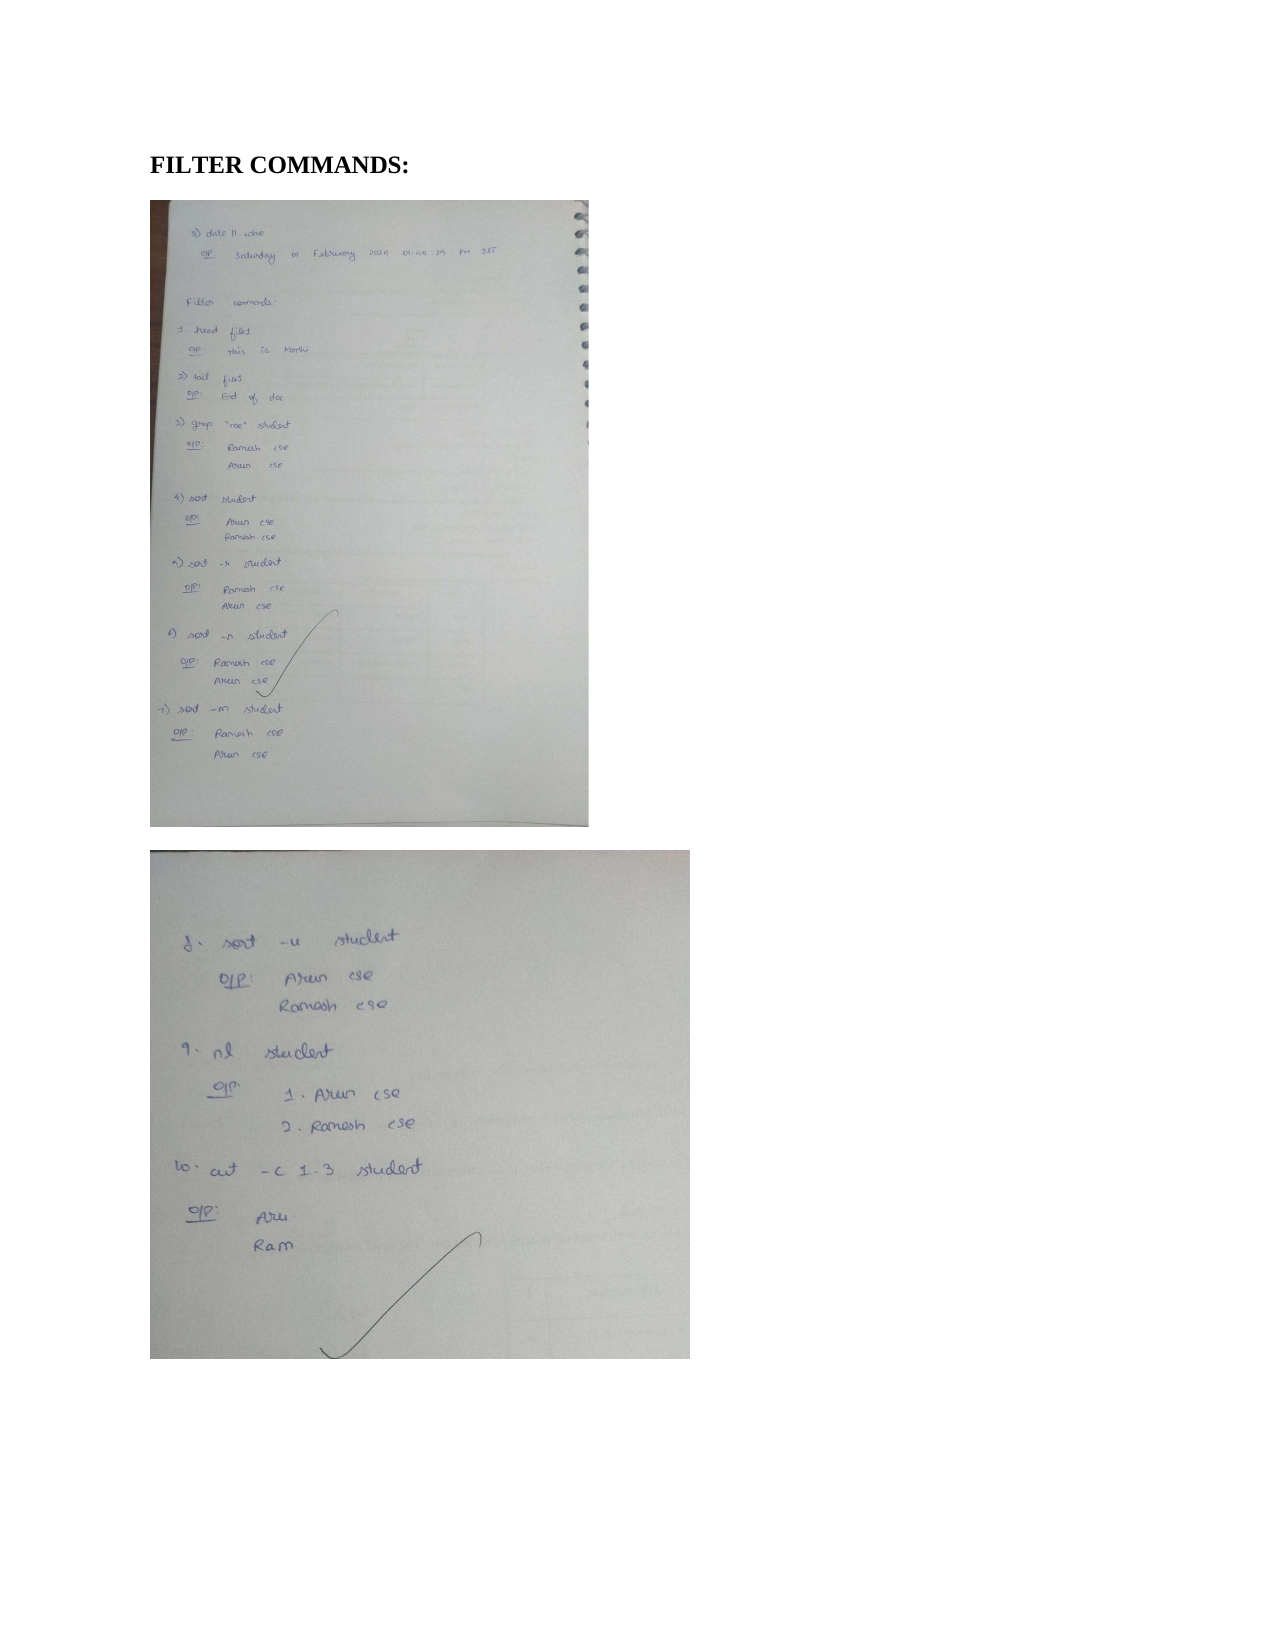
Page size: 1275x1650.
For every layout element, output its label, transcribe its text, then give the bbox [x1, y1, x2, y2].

picture [150, 850, 690, 1359]
text FILTER COMMANDS: [150, 150, 1096, 179]
picture [150, 200, 589, 827]
